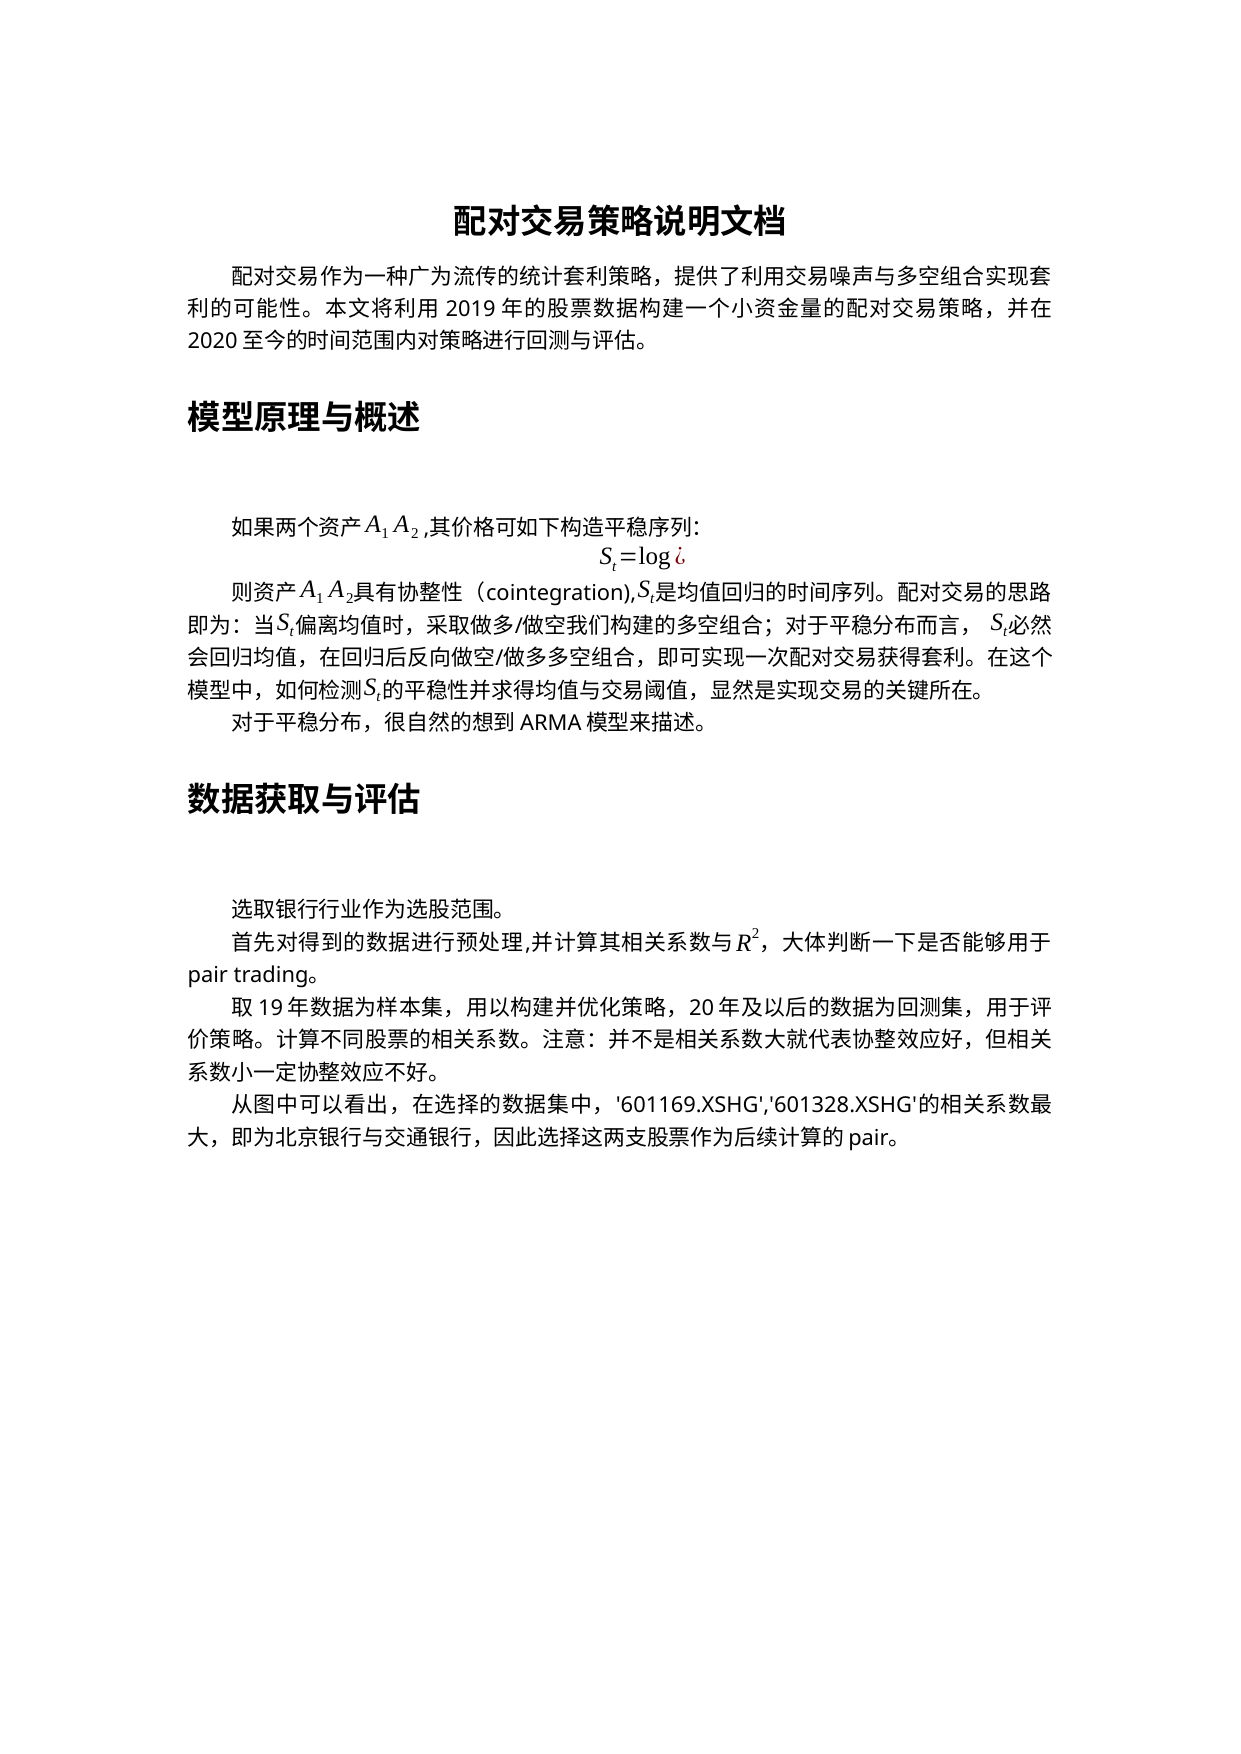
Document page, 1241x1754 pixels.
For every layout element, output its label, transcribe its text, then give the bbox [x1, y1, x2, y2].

text 对于平稳分布，很自然的想到ARMA模型来描述。 [187, 705, 1053, 737]
subtitle 数据获取与评估 [187, 764, 1053, 829]
text 取19年数据为样本集，用以构建并优化策略，20年及以后的数据为回测集，用于评价策略。计算不同股票的相关系数。注意：并不是相关系数大就代表协整效应好，但相关系数小一定协整效应不好。 [187, 989, 1053, 1087]
text 如果两个资产 ,其价格可如下构造平稳序列： [187, 510, 1053, 542]
title 配对交易策略说明文档 [187, 187, 1053, 252]
text 则资产具有协整性（cointegration),是均值回归的时间序列。配对交易的思路即为：当偏离均值时，采取做多/做空我们构建的多空组合；对于平稳分布而言， 必然会回归均值，在回归后反向做空/做多多空组合，即可实现一次配对交易获得套利。在这个模型中，如何检测的平稳性并求得均值与交易阈值，显然是实现交易的关键所在。 [187, 575, 1053, 705]
text 首先对得到的数据进行预处理,并计算其相关系数与，大体判断一下是否能够用于pair trading。 [187, 924, 1053, 989]
text 从图中可以看出，在选择的数据集中，'601169.XSHG','601328.XSHG'的相关系数最大，即为北京银行与交通银行，因此选择这两支股票作为后续计算的pair。 [187, 1087, 1053, 1152]
subtitle 模型原理与概述 [187, 383, 1053, 448]
text 选取银行行业作为选股范围。 [187, 892, 1053, 924]
text 配对交易作为一种广为流传的统计套利策略，提供了利用交易噪声与多空组合实现套利的可能性。本文将利用2019年的股票数据构建一个小资金量的配对交易策略，并在2020至今的时间范围内对策略进行回测与评估。 [187, 258, 1053, 356]
